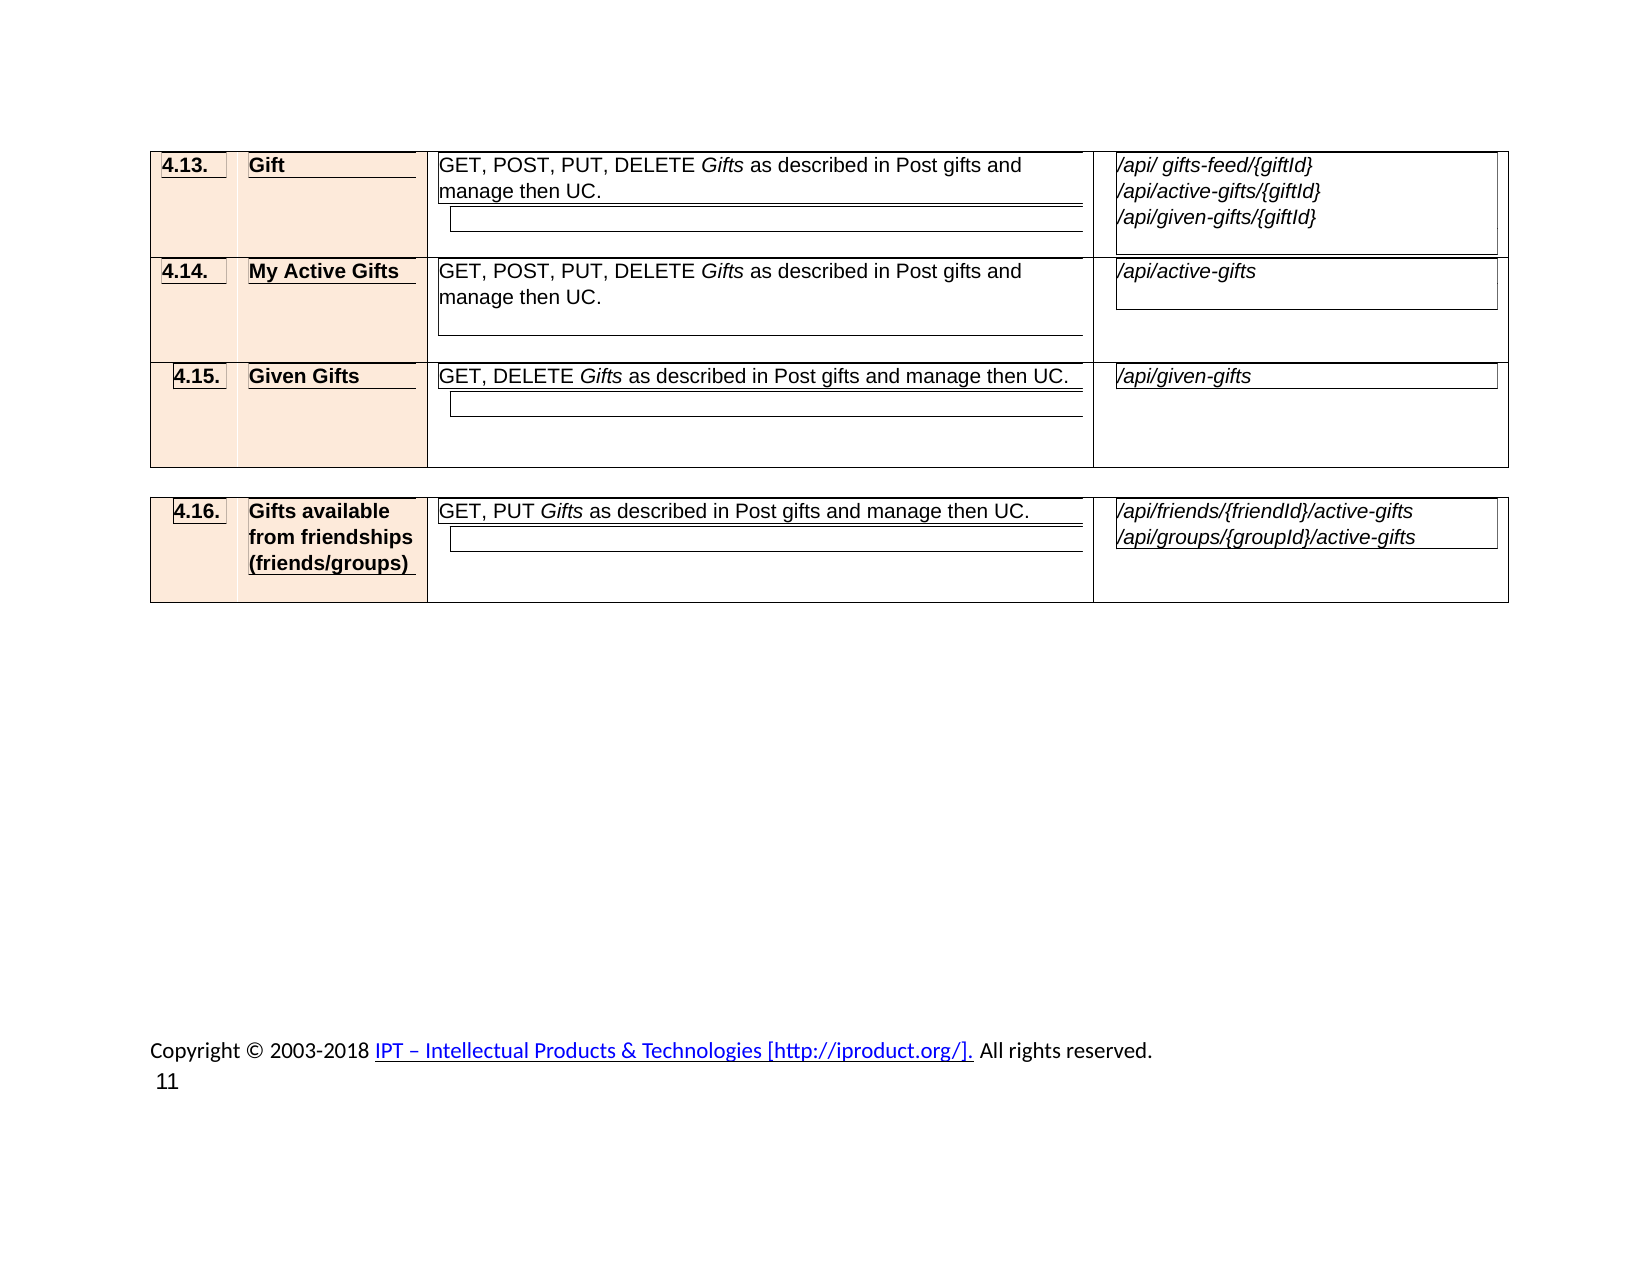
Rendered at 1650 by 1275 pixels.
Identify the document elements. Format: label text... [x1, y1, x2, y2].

table_header Given Gifts [238, 363, 427, 467]
table_header /api/friends/{friendId}/active-gifts /api/groups/{groupId}/active-gifts [1094, 498, 1508, 602]
table_header GET, POST, PUT, DELETE Gifts as described in Post gifts and manage then UC. [428, 258, 1093, 362]
table_header 4.16. [151, 498, 237, 602]
table_header Gift [238, 152, 427, 257]
table_header My Active Gifts [238, 258, 427, 362]
table_header GET, PUT Gifts as described in Post gifts and manage then UC. [428, 498, 1093, 602]
table_header 4.15. [151, 363, 237, 467]
table_header GET, DELETE Gifts as described in Post gifts and manage then UC. [428, 363, 1093, 467]
table_header /api/ gifts-feed/{giftId} /api/active-gifts/{giftId} /api/given-gifts/{giftId} [1094, 152, 1508, 257]
table_header GET, POST, PUT, DELETE Gifts as described in Post gifts and manage then UC. [428, 152, 1093, 257]
table_header Gifts available from friendships (friends/groups) [238, 498, 427, 602]
table_header 4.13. [151, 152, 237, 257]
table_header /api/active-gifts [1094, 258, 1508, 362]
table_header 4.14. [151, 258, 237, 362]
table_header /api/given-gifts [1094, 363, 1508, 467]
